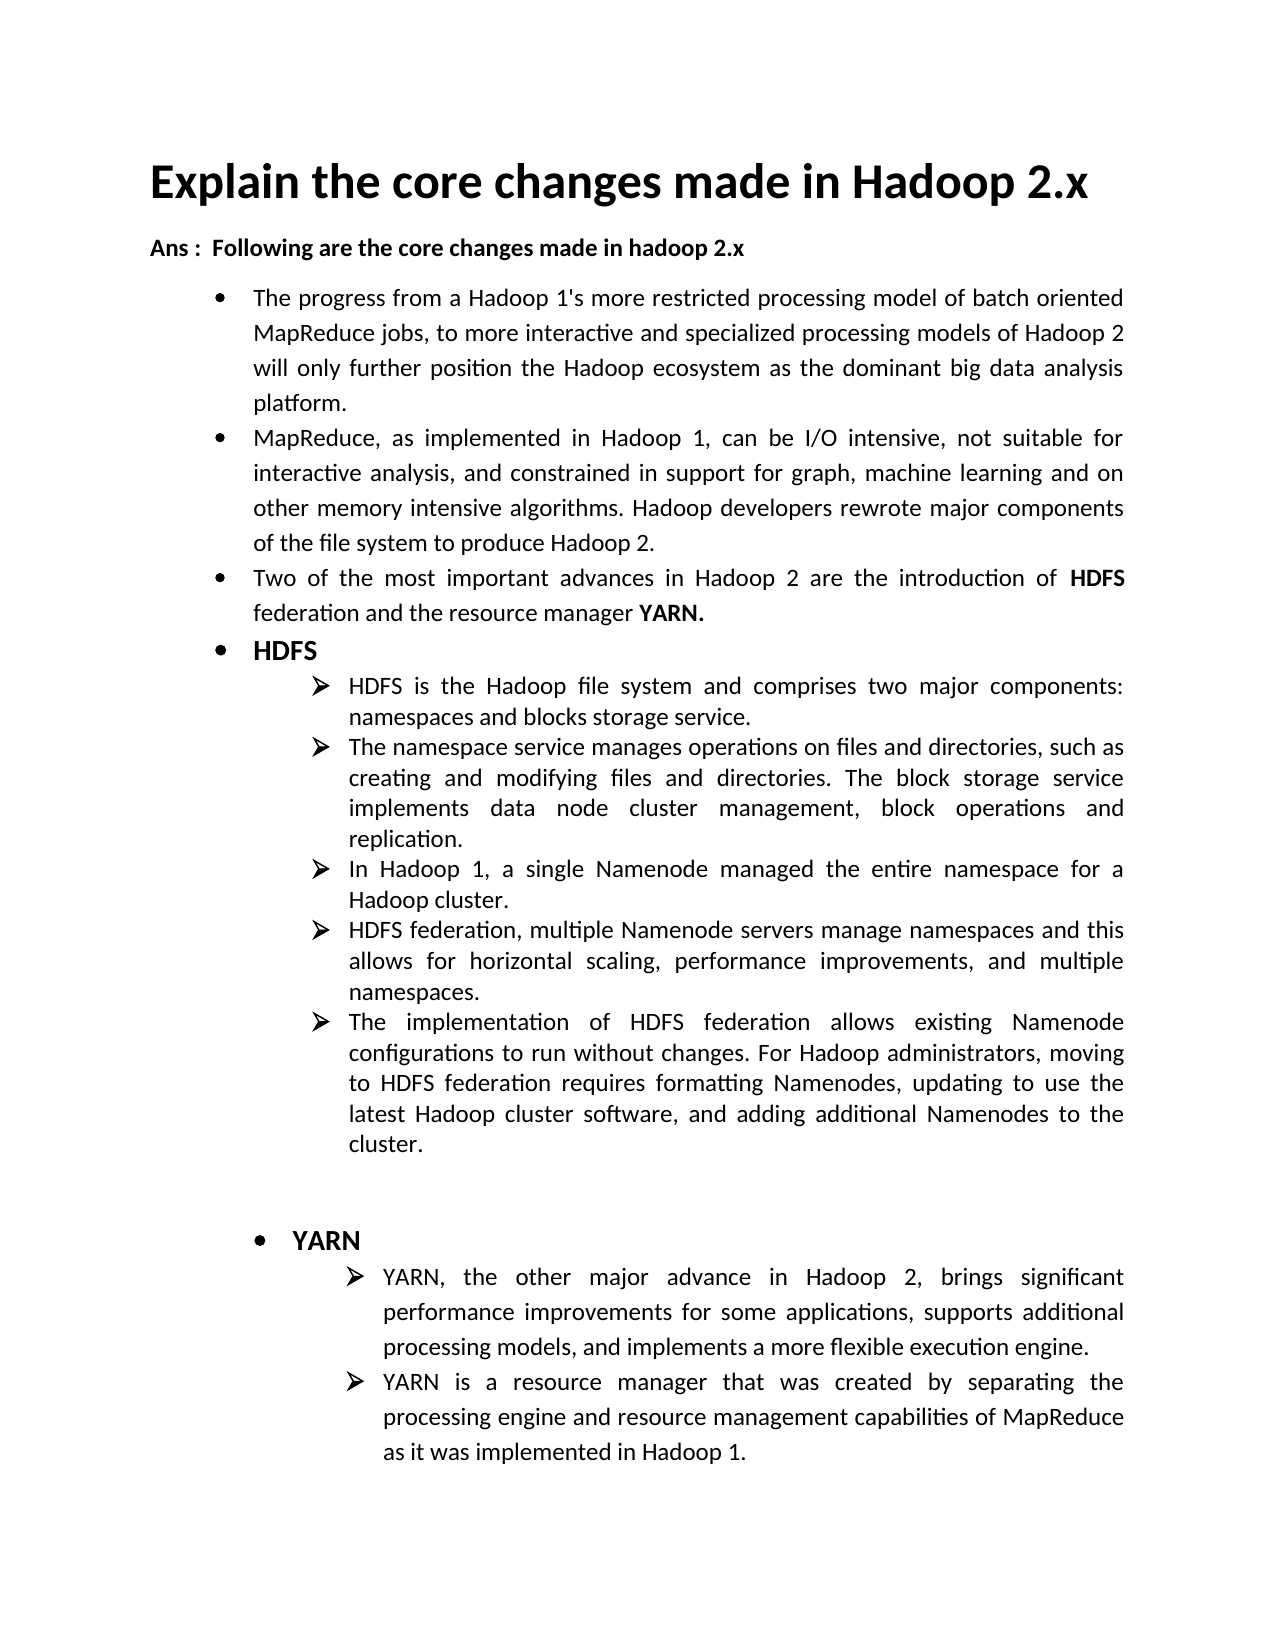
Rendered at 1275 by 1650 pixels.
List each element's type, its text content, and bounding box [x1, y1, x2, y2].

list Two of the most important advances in Hadoop 2 are the introduction of HDFS federation and the resource manager YARN. [216, 562, 1125, 628]
list The namespace service manages operations on files and directories, such as creating and modifying files and directories. The block storage service implements data node cluster management, block operations and replication. [311, 732, 1125, 854]
list YARN is a resource manager that was created by separating the processing engine and resource management capabilities of MapReduce as it was implemented in Hadoop 1. [345, 1366, 1125, 1466]
list HDFS federation, multiple Namenode servers manage namespaces and this allows for horizontal scaling, performance improvements, and multiple namespaces. [311, 915, 1125, 1006]
text Explain the core changes made in Hadoop 2.x [150, 150, 1125, 211]
list HDFS [216, 632, 1125, 668]
list HDFS is the Hadoop file system and comprises two major components: namespaces and blocks storage service. [311, 671, 1125, 732]
list The progress from a Hadoop 1's more restricted processing model of batch oriented MapReduce jobs, to more interactive and specialized processing models of Hadoop 2 will only further position the Hadoop ecosystem as the dominant big data analysis platform. [216, 282, 1125, 418]
list MapReduce, as implemented in Hadoop 1, can be I/O intensive, not suitable for interactive analysis, and constrained in support for graph, machine learning and on other memory intensive algorithms. Hadoop developers rewrote major components of the file system to produce Hadoop 2. [216, 422, 1125, 558]
list YARN, the other major advance in Hadoop 2, brings significant performance improvements for some applications, supports additional processing models, and implements a more flexible execution engine. [345, 1261, 1125, 1361]
text Ans : Following are the core changes made in hadoop 2.x [150, 232, 1125, 263]
list In Hadoop 1, a single Namenode managed the entire namespace for a Hadoop cluster. [311, 854, 1125, 915]
list YARN [255, 1222, 1125, 1258]
list The implementation of HDFS federation allows existing Namenode configurations to run without changes. For Hadoop administrators, moving to HDFS federation requires formatting Namenodes, updating to use the latest Hadoop cluster software, and adding additional Namenodes to the cluster. [311, 1006, 1125, 1159]
